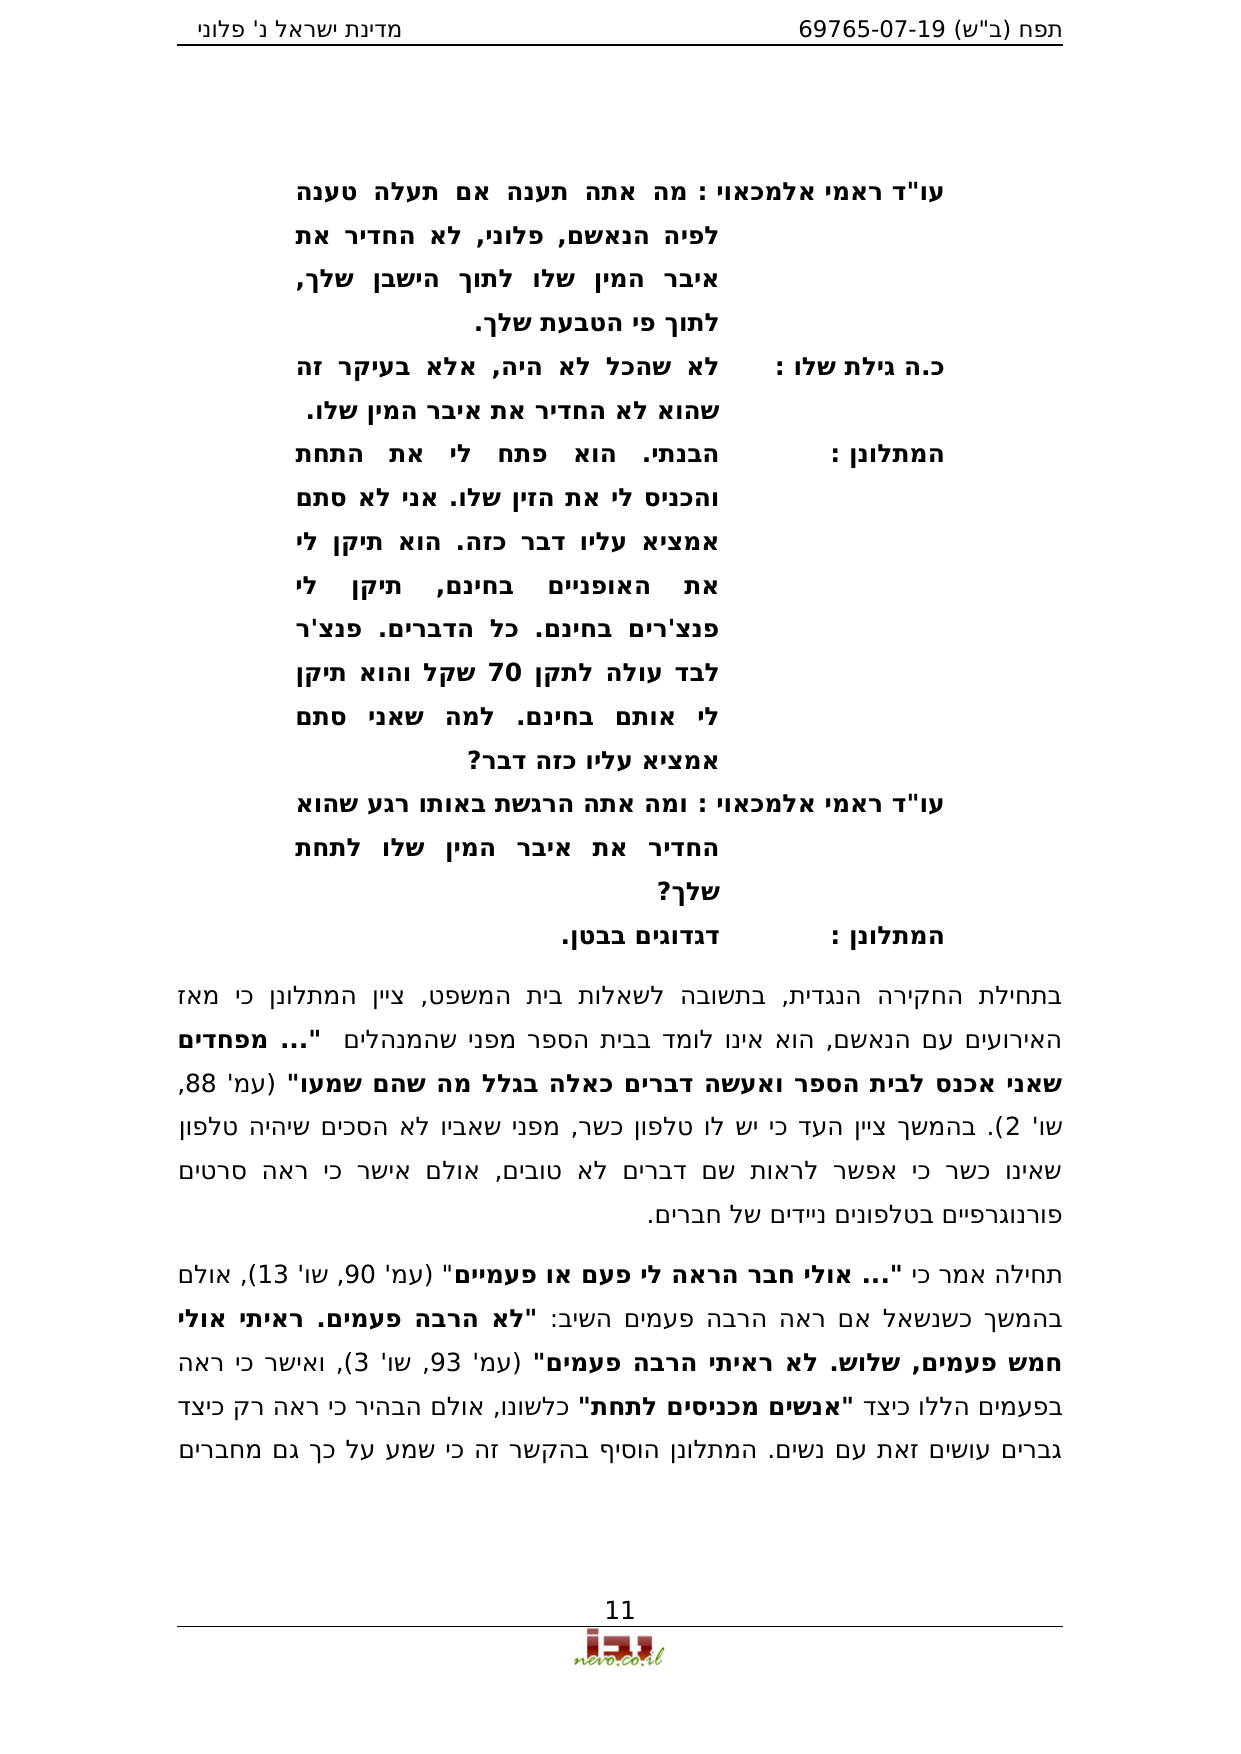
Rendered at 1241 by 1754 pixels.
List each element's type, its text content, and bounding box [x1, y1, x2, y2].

text עו"ד ראמי אלמכאוי : מה אתה תענה אם תעלה טענה לפיה הנאשם, פלוני, לא החדיר את איבר המין שלו לתוך הישבן שלך, לתוך פי הטבעת שלך. [295, 177, 945, 338]
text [177, 1261, 1063, 1465]
text כ.ה גילת שלו : לא שהכל לא היה, אלא בעיקר זה שהוא לא החדיר את איבר המין שלו. [295, 352, 945, 425]
picture [574, 1628, 666, 1667]
text בתחילת החקירה הנגדית, בתשובה לשאלות בית המשפט, ציין המתלונן כי מאז האירועים עם הנאשם, הוא אינו לומד בבית הספר מפני שהמנהלים "... מפחדים שאני אכנס לבית הספר ואעשה דברים כאלה בגלל מה שהם שמעו" (עמ' 88, שו' 2). בהמשך ציין העד כי יש לו טלפון כשר, מפני שאביו לא הסכים שיהיה טלפון שאינו כשר כי אפשר לראות שם דברים לא טובים, אולם אישר כי ראה סרטים פורנוגרפיים בטלפונים ניידים של חברים. [177, 981, 1063, 1229]
text המתלונן : דגדוגים בבטן. [295, 921, 945, 950]
text עו"ד ראמי אלמכאוי : ומה אתה הרגשת באותו רגע שהוא החדיר את איבר המין שלו לתחת שלך? [295, 790, 945, 906]
text המתלונן : הבנתי. הוא פתח לי את התחת והכניס לי את הזין שלו. אני לא סתם אמציא עליו דבר כזה. הוא תיקן לי את האופניים בחינם, תיקן לי פנצ'רים בחינם. כל הדברים. פנצ'ר לבד עולה לתקן 70 שקל והוא תיקן לי אותם בחינם. למה שאני סתם אמציא עליו כזה דבר? [295, 440, 945, 775]
